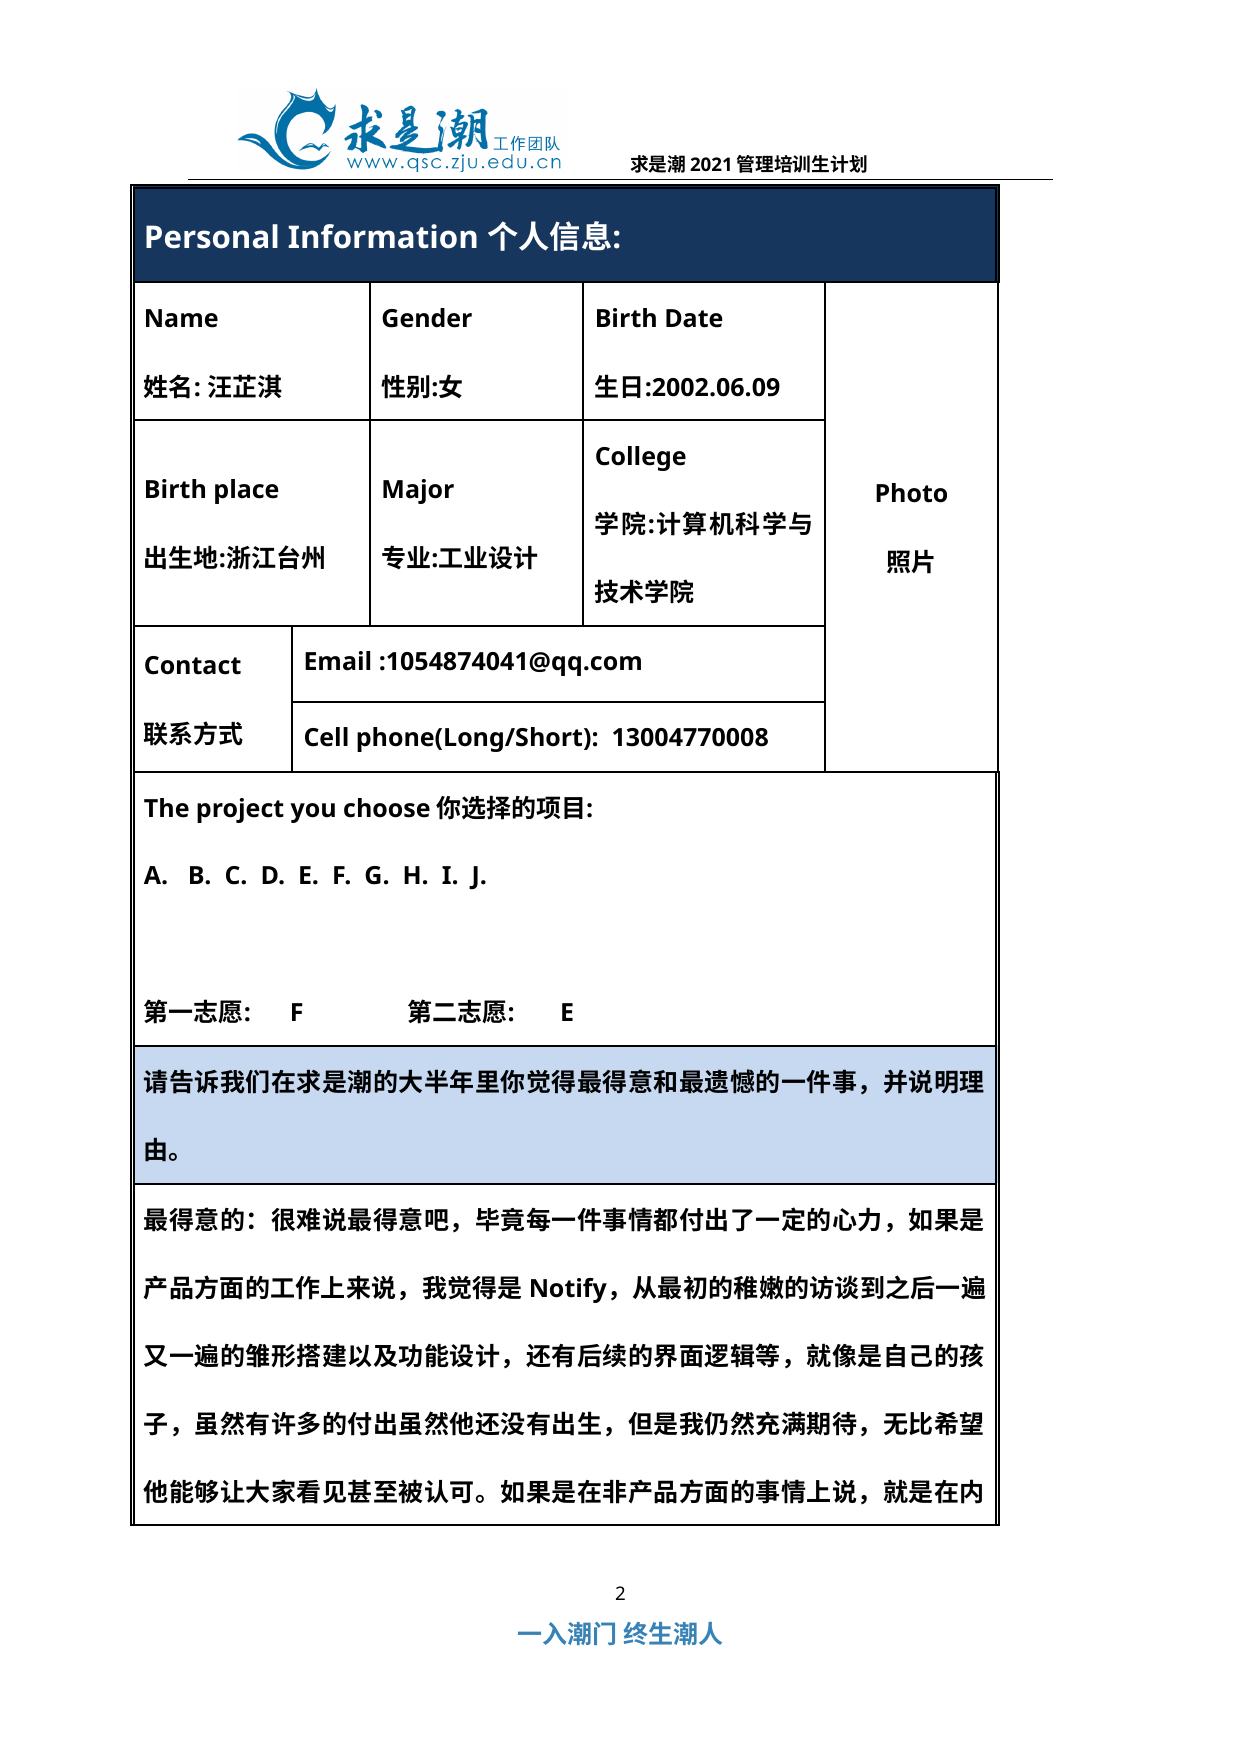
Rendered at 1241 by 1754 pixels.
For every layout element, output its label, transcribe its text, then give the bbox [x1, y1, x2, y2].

table_cell Name 姓名: 汪芷淇 [135, 283, 369, 419]
table_cell Contact 联系方式 [135, 627, 291, 771]
table_cell Gender 性别:女 [371, 283, 582, 419]
table_cell Email :1054874041@qq.com [293, 627, 824, 695]
table_header Personal Information 个人信息: [135, 189, 995, 281]
table_cell 请告诉我们在求是潮的大半年里你觉得最得意和最遗憾的一件事，并说明理由。 [135, 1047, 995, 1183]
table_cell Major 专业:工业设计 [371, 421, 582, 625]
table_cell Birth Date 生日:2002.06.09 [584, 283, 824, 419]
table_cell Cell phone(Long/Short): 13004770008 [293, 703, 824, 771]
table_cell The project you choose你选择的项目: B. C. D. E. F. G. H. I. J. 第一志愿: F 第二志愿: E [135, 773, 995, 1045]
picture [237, 88, 567, 172]
table_cell Birth place 出生地:浙江台州 [135, 421, 369, 625]
table_cell College 学院:计算机科学与技术学院 [584, 421, 824, 625]
table_cell [293, 695, 824, 701]
table_cell Photo 照片 [826, 283, 997, 771]
